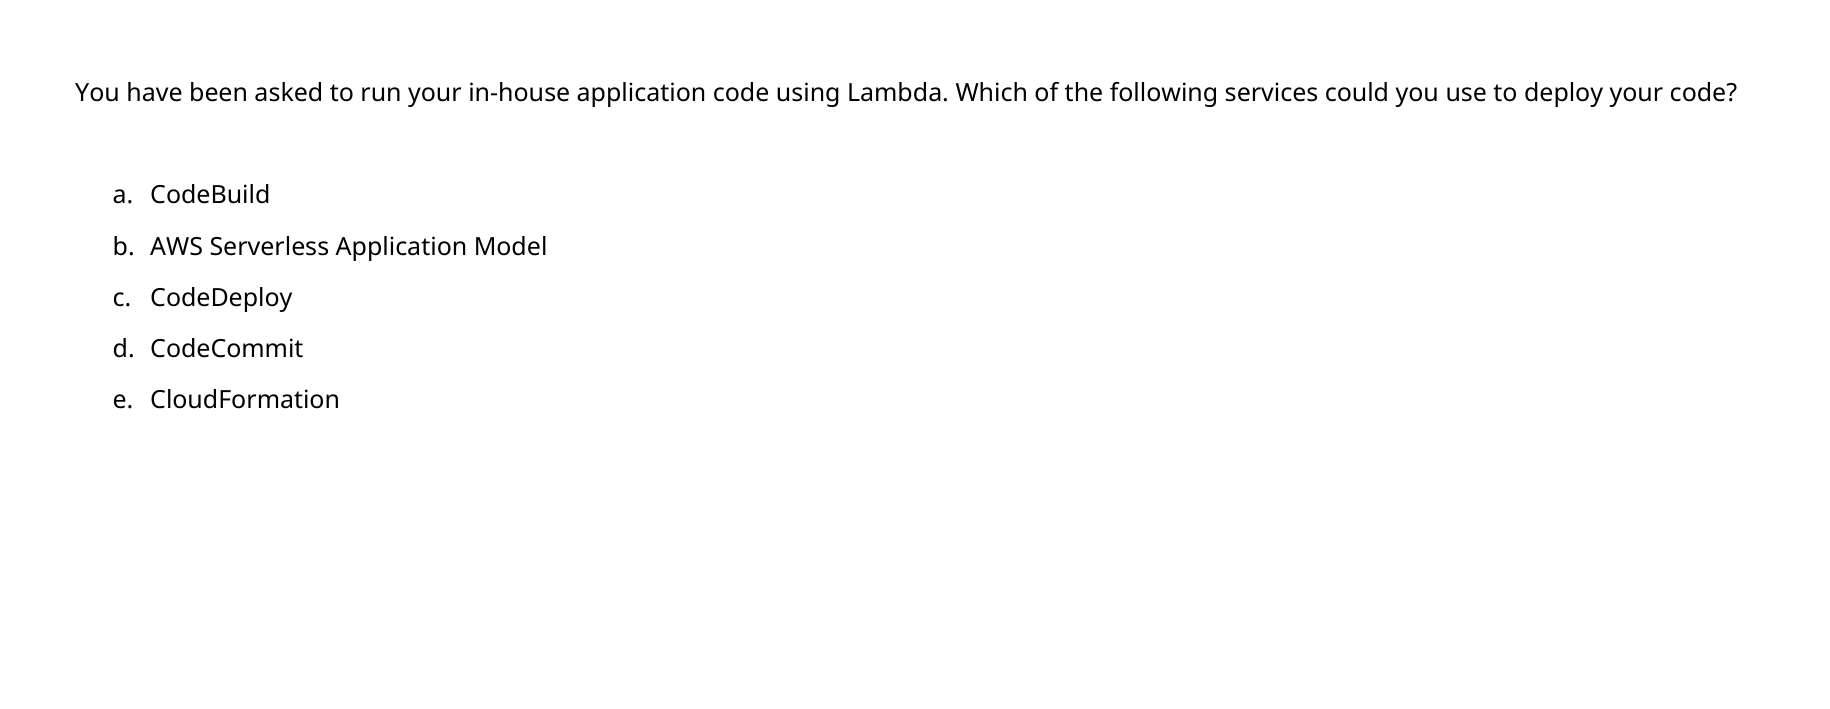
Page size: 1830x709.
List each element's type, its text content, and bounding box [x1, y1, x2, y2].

list AWS Serverless Application Model [112, 228, 1754, 262]
list CloudFormation [112, 381, 1754, 415]
list CodeBuild [112, 177, 1754, 211]
text You have been asked to run your in-house application code using Lambda. Which of the following services could you use to deploy your code? [75, 75, 1754, 109]
list CodeDeploy [112, 279, 1754, 313]
list CodeCommit [112, 330, 1754, 364]
